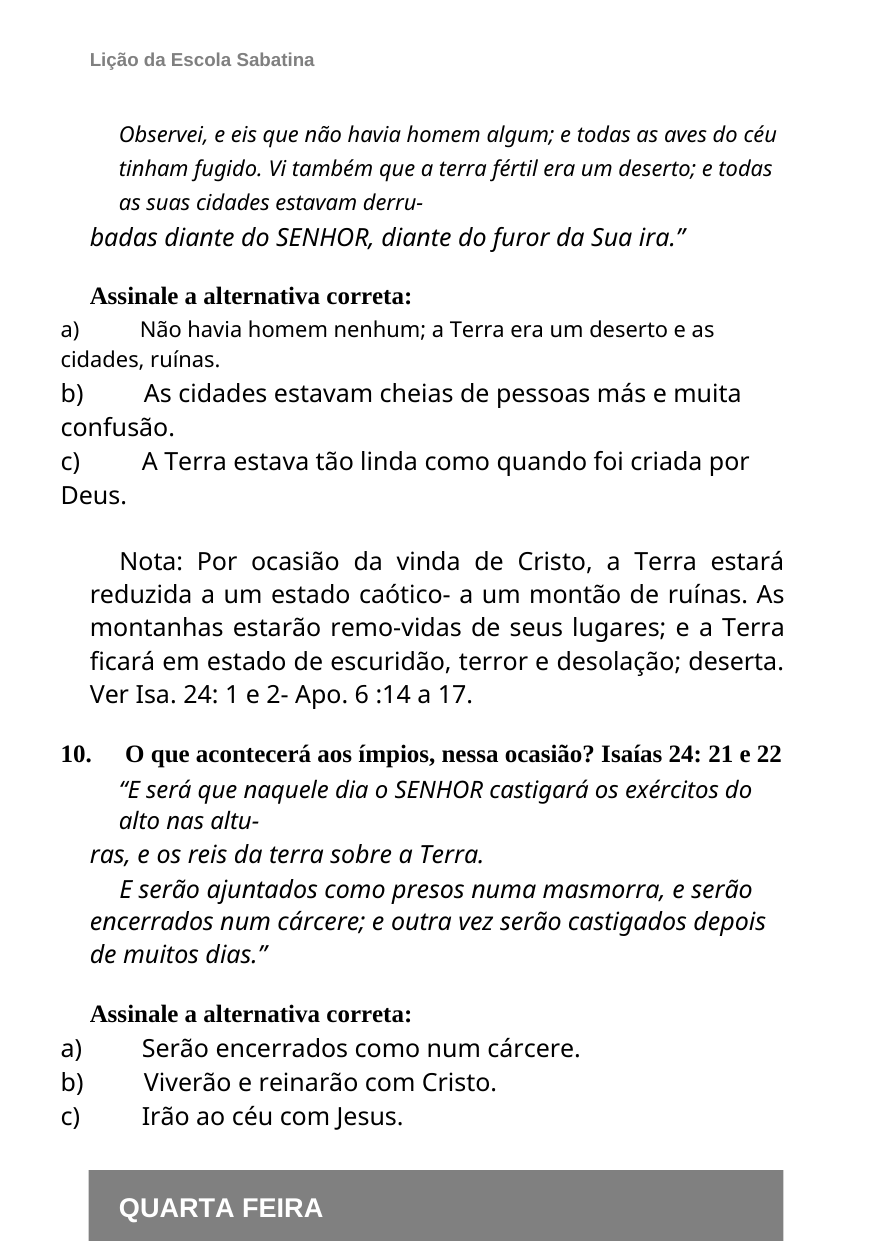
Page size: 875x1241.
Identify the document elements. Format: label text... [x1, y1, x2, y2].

list Serão encerrados como num cárcere. [60, 1031, 785, 1065]
text Lição da Escola Sabatina [89, 49, 785, 70]
list Viverão e reinarão com Cristo. [60, 1065, 785, 1099]
text E serão ajuntados como presos numa masmorra, e serão encerrados num cárcere; e outra vez serão castigados depois de muitos dias.” [89, 873, 785, 971]
text badas diante do SENHOR, diante do furor da Sua ira.” [89, 221, 785, 252]
text ras, e os reis da terra sobre a Terra. [89, 837, 785, 871]
text “E será que naquele dia o SENHOR castigará os exércitos do alto nas altu- [119, 773, 785, 837]
list A Terra estava tão linda como quando foi criada por Deus. [60, 444, 785, 512]
text Assinale a alternativa correta: [89, 999, 785, 1028]
text Assinale a alternativa correta: [89, 281, 785, 309]
text Observei, e eis que não havia homem algum; e todas as aves do céu tinham fugido. Vi também que a terra fértil era um deserto; e todas as suas cidades estavam derru- [119, 119, 785, 216]
list As cidades estavam cheias de pessoas más e muita confusão. [60, 376, 785, 444]
text QUARTA FEIRA [119, 1192, 785, 1224]
list Não havia homem nenhum; a Terra era um deserto e as cidades, ruínas. [60, 314, 785, 374]
list O que acontecerá aos ímpios, nessa ocasião? Isaías 24: 21 e 22 [60, 739, 785, 768]
list Irão ao céu com Jesus. [60, 1099, 785, 1133]
text Nota: Por ocasião da vinda de Cristo, a Terra estará reduzida a um estado caótico- a um montão de ruínas. As montanhas estarão remo-vidas de seus lugares; e a Terra ficará em estado de escuridão, terror e desolação; deserta. Ver Isa. 24: 1 e 2- Apo. 6 :14 a 17. [89, 543, 785, 711]
